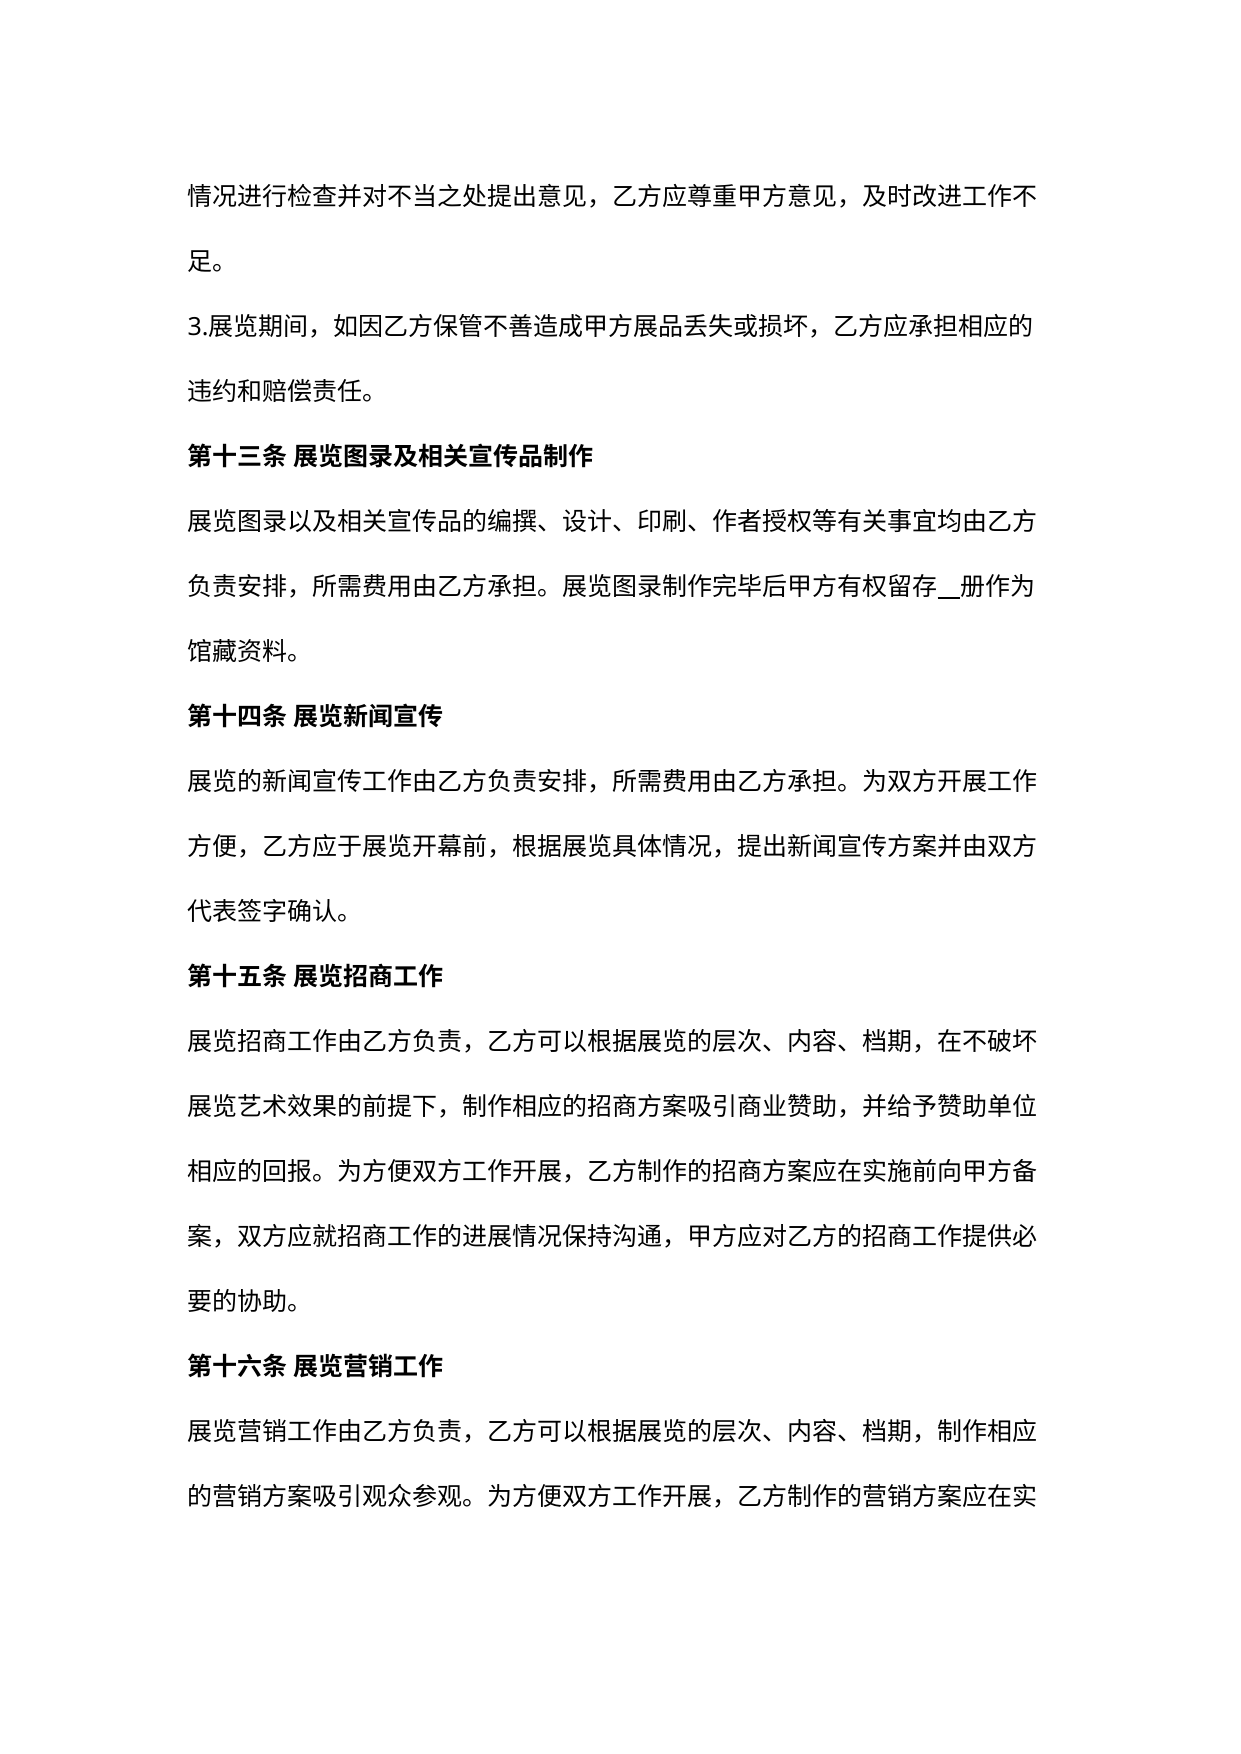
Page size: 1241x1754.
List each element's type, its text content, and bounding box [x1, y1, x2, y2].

subtitle 第十五条 展览招商工作 [187, 942, 1053, 1007]
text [187, 162, 1053, 292]
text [187, 1397, 1053, 1527]
subtitle 第十三条 展览图录及相关宣传品制作 [187, 422, 1053, 487]
subtitle 第十四条 展览新闻宣传 [187, 682, 1053, 747]
subtitle 第十六条 展览营销工作 [187, 1332, 1053, 1397]
text 3.展览期间，如因乙方保管不善造成甲方展品丢失或损坏，乙方应承担相应的违约和赔偿责任。 [187, 292, 1053, 422]
text 展览招商工作由乙方负责，乙方可以根据展览的层次、内容、档期，在不破坏展览艺术效果的前提下，制作相应的招商方案吸引商业赞助，并给予赞助单位相应的回报。为方便双方工作开展，乙方制作的招商方案应在实施前向甲方备案，双方应就招商工作的进展情况保持沟通，甲方应对乙方的招商工作提供必要的协助。 [187, 1007, 1053, 1332]
text 展览的新闻宣传工作由乙方负责安排，所需费用由乙方承担。为双方开展工作方便，乙方应于展览开幕前，根据展览具体情况，提出新闻宣传方案并由双方代表签字确认。 [187, 747, 1053, 942]
text 展览图录以及相关宣传品的编撰、设计、印刷、作者授权等有关事宜均由乙方负责安排，所需费用由乙方承担。展览图录制作完毕后甲方有权留存 册作为馆藏资料。 [187, 487, 1053, 682]
